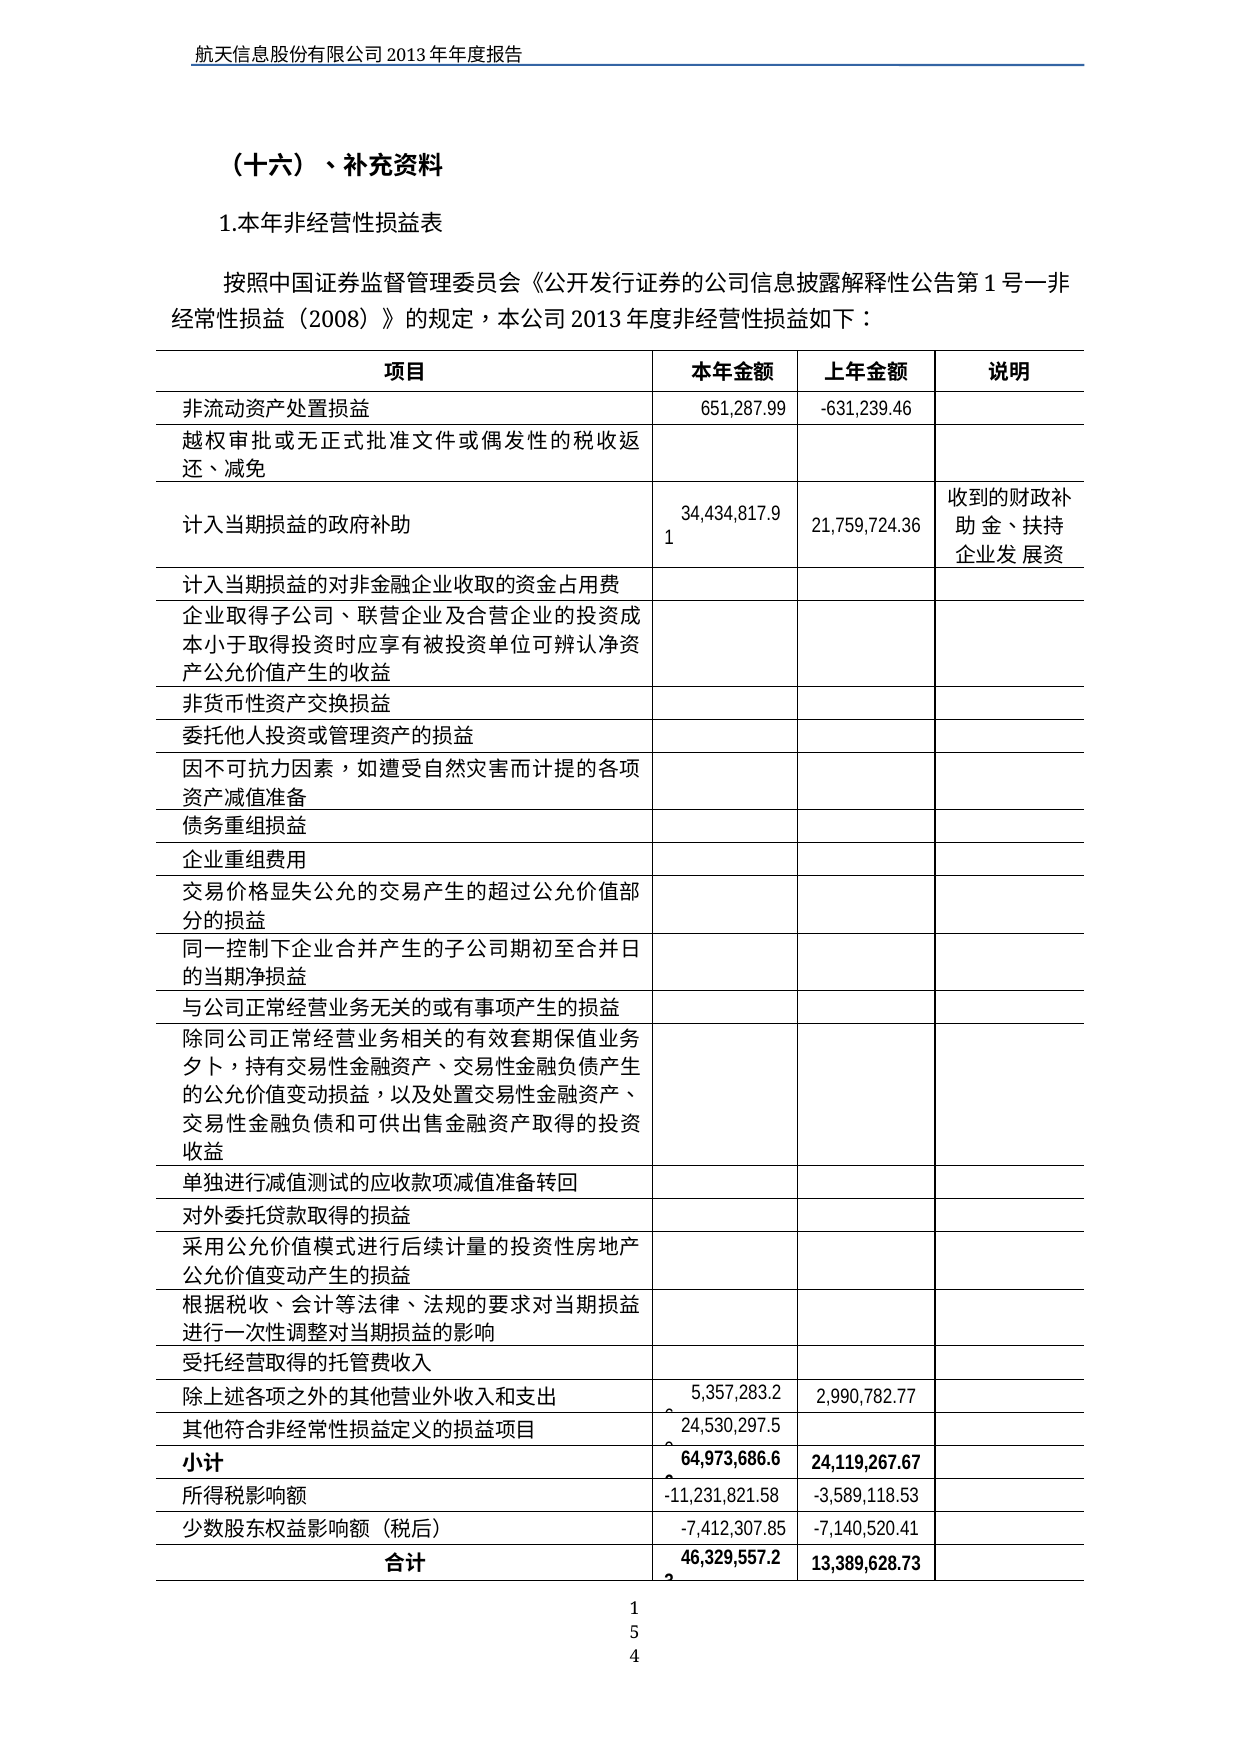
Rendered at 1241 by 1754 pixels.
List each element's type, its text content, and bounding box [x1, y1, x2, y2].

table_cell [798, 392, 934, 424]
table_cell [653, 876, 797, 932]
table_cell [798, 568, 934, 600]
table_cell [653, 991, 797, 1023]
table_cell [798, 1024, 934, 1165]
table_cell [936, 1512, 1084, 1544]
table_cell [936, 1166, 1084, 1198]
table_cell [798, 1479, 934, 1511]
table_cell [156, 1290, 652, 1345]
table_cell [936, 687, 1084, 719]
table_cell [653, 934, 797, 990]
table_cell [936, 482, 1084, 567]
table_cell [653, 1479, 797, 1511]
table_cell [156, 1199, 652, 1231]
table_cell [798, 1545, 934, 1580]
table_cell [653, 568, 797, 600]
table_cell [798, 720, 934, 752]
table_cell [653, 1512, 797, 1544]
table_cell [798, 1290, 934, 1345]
text 按照中国证券监督管理委员会《公开发行证券的公司信息披露解释性公告第1号一非 经常性损益（2008）》的规定，本公司2013年度非经营性损益如下： [171, 263, 1084, 335]
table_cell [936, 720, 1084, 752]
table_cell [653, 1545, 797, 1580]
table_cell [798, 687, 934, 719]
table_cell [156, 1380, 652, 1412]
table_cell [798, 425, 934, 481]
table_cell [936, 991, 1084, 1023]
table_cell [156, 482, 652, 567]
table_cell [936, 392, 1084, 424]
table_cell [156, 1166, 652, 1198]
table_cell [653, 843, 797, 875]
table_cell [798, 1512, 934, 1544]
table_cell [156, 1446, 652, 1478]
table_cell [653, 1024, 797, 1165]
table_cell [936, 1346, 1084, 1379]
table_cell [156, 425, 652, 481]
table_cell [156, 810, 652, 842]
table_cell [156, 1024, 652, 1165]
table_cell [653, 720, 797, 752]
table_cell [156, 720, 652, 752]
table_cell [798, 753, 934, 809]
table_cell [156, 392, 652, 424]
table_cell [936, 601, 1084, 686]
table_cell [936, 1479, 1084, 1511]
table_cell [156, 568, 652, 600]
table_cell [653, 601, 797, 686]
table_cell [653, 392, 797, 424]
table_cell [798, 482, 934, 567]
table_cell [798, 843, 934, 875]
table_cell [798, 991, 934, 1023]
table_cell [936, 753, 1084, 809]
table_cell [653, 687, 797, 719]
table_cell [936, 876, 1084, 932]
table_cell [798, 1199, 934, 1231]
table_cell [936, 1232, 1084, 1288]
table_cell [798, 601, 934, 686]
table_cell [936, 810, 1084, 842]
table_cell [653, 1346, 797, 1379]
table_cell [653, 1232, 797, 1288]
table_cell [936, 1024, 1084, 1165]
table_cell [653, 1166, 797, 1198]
text 1.本年非经营性损益表 [156, 207, 1084, 238]
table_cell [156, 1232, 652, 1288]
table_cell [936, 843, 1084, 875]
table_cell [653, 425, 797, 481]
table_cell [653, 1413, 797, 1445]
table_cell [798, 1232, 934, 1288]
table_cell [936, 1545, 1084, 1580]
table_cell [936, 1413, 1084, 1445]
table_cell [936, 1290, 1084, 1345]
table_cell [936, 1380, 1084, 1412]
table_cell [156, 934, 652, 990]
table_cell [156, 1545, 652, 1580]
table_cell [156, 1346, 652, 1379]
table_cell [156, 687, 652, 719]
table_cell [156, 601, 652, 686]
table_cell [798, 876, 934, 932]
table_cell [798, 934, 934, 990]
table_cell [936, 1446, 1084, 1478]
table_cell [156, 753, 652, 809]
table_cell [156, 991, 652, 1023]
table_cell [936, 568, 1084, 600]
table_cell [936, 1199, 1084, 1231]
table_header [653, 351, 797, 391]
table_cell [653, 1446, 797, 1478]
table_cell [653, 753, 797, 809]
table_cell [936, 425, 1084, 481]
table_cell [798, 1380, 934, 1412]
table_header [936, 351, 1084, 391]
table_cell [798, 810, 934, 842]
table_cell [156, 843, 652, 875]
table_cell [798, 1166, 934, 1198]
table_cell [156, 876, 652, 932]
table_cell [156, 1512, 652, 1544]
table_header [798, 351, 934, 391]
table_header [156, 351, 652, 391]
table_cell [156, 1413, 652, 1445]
text （十六）、补充资料 [156, 148, 1084, 182]
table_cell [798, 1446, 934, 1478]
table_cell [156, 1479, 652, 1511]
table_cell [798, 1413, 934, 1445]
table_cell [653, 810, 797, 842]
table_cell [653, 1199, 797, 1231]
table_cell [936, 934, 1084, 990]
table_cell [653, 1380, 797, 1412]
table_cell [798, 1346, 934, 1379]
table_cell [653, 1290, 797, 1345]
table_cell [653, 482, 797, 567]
